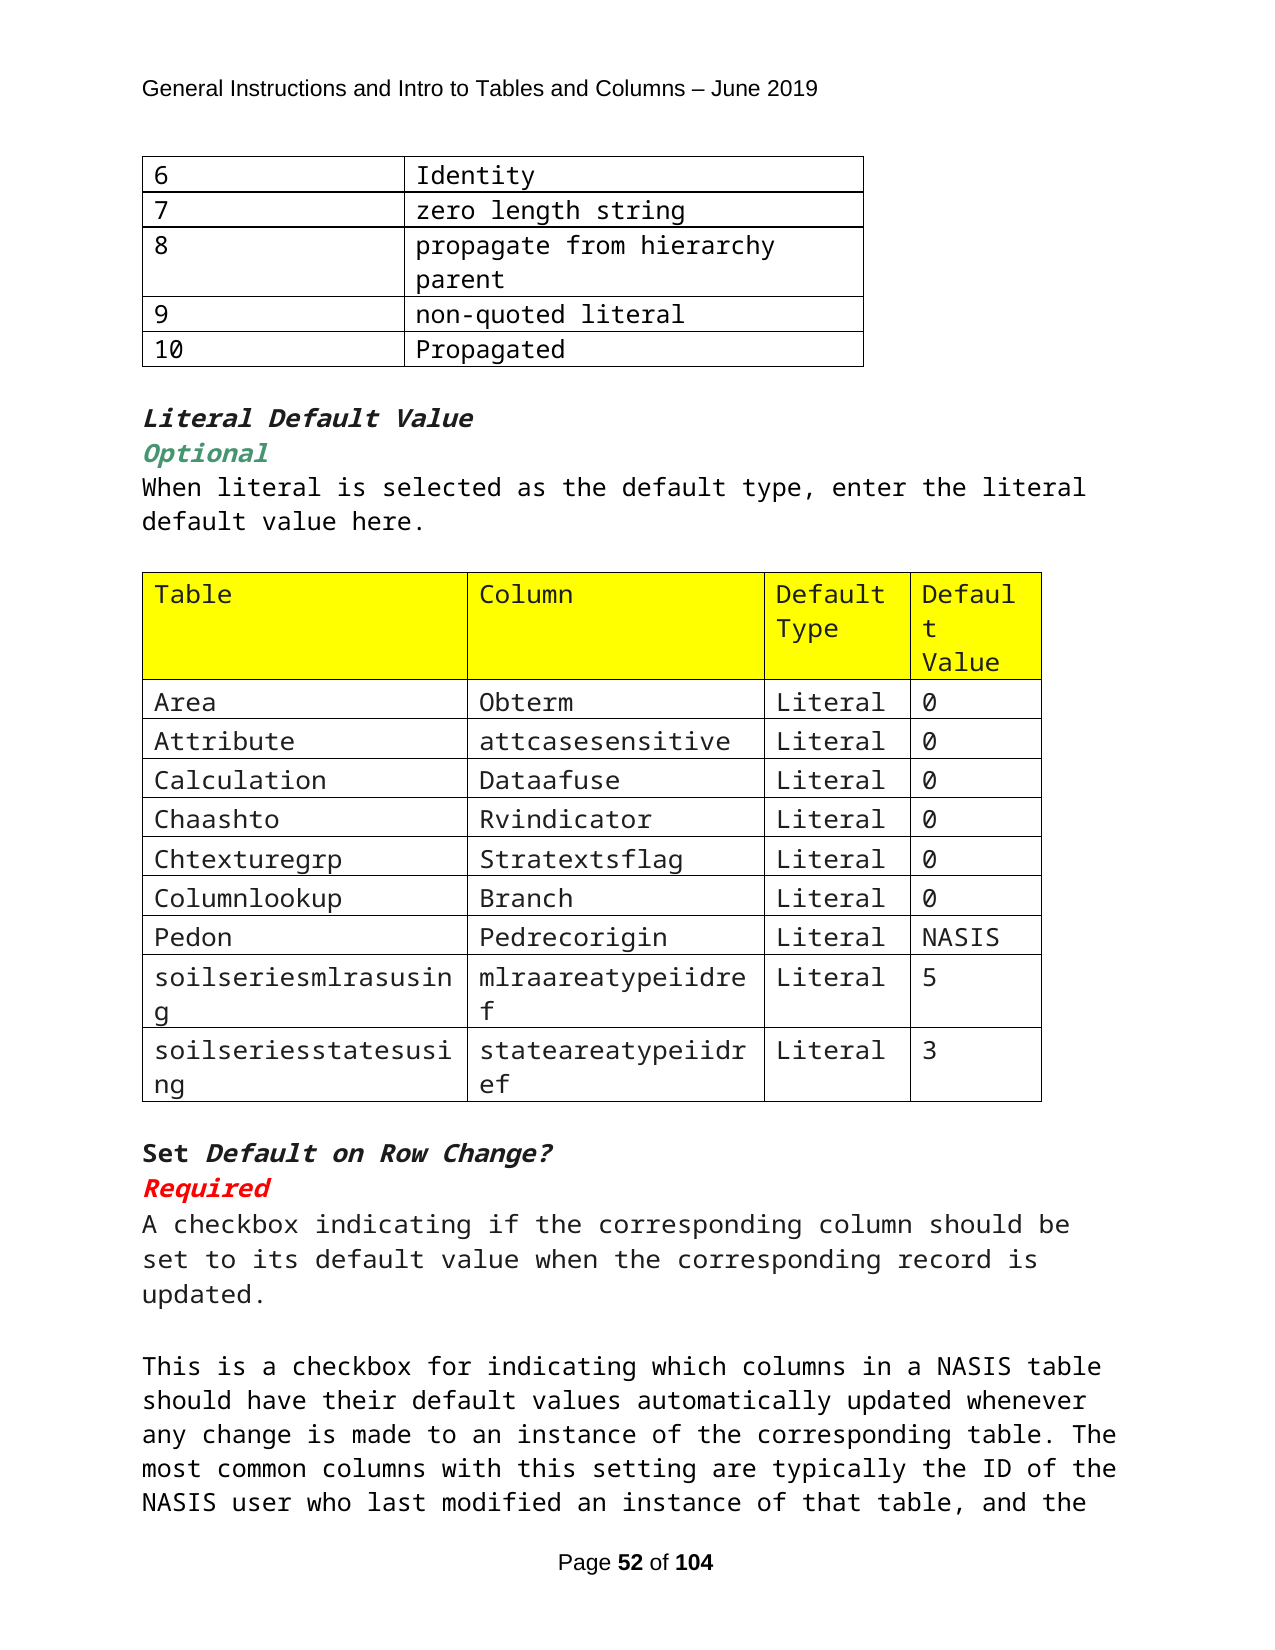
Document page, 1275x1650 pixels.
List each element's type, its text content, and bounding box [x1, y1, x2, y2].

table_cell Literal [765, 680, 910, 718]
table_cell Attribute [143, 719, 467, 758]
table_cell 0 [911, 759, 1041, 797]
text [142, 1348, 1129, 1519]
table_cell Calculation [143, 759, 467, 797]
table_cell Branch [468, 876, 764, 915]
table_cell 5 [911, 955, 1041, 1027]
table_cell Identity [405, 157, 863, 191]
text A checkbox indicating if the corresponding column should be set to its default value when the corresponding record is updated. [141, 1207, 1076, 1311]
table_cell Literal [765, 955, 910, 1027]
subtitle Set Default on Row Change? [142, 1136, 1129, 1170]
table_cell Pedrecorigin [468, 916, 764, 954]
table_cell Pedon [143, 916, 467, 954]
table_cell Literal [765, 798, 910, 836]
table_cell 3 [911, 1028, 1041, 1101]
table_cell Literal [765, 759, 910, 797]
table_cell Literal [765, 1028, 910, 1101]
table_cell 10 [143, 332, 404, 366]
table_cell 0 [911, 837, 1041, 875]
text Required [142, 1171, 1129, 1205]
table_cell stateareatypeiidref [468, 1028, 764, 1101]
table_cell Chtexturegrp [143, 837, 467, 875]
table_cell 8 [143, 228, 404, 296]
table_header Table [143, 573, 467, 679]
table_cell non-quoted literal [405, 297, 863, 331]
table_cell propagate from hierarchy parent [405, 228, 863, 296]
table_cell Area [143, 680, 467, 718]
table_cell Propagated [405, 332, 863, 366]
table_cell 0 [911, 719, 1041, 758]
table_header Default Value [911, 573, 1041, 679]
table_cell 7 [143, 193, 404, 226]
table_cell Literal [765, 916, 910, 954]
table_cell 0 [911, 680, 1041, 718]
subtitle Optional [142, 435, 1129, 469]
table_cell Stratextsflag [468, 837, 764, 875]
table_cell soilseriesstatesusing [143, 1028, 467, 1101]
table_cell Obterm [468, 680, 764, 718]
table_cell Dataafuse [468, 759, 764, 797]
table_cell mlraareatypeiidref [468, 955, 764, 1027]
table_cell Chaashto [143, 798, 467, 836]
table_cell 0 [911, 798, 1041, 836]
table_cell 6 [143, 157, 404, 191]
table_cell Literal [765, 837, 910, 875]
table_cell soilseriesmlrasusing [143, 955, 467, 1027]
table_cell Columnlookup [143, 876, 467, 915]
table_cell Rvindicator [468, 798, 764, 836]
table_cell 0 [911, 876, 1041, 915]
table_cell Literal [765, 876, 910, 915]
table_cell Literal [765, 719, 910, 758]
table_header Column [468, 573, 764, 679]
text Literal Default Value [142, 401, 1129, 435]
table_cell zero length string [405, 193, 863, 226]
table_header Default Type [765, 573, 910, 679]
table_cell attcasesensitive [468, 719, 764, 758]
table_cell NASIS [911, 916, 1041, 954]
text When literal is selected as the default type, enter the literal default value here. [142, 469, 1129, 538]
table_cell 9 [143, 297, 404, 331]
